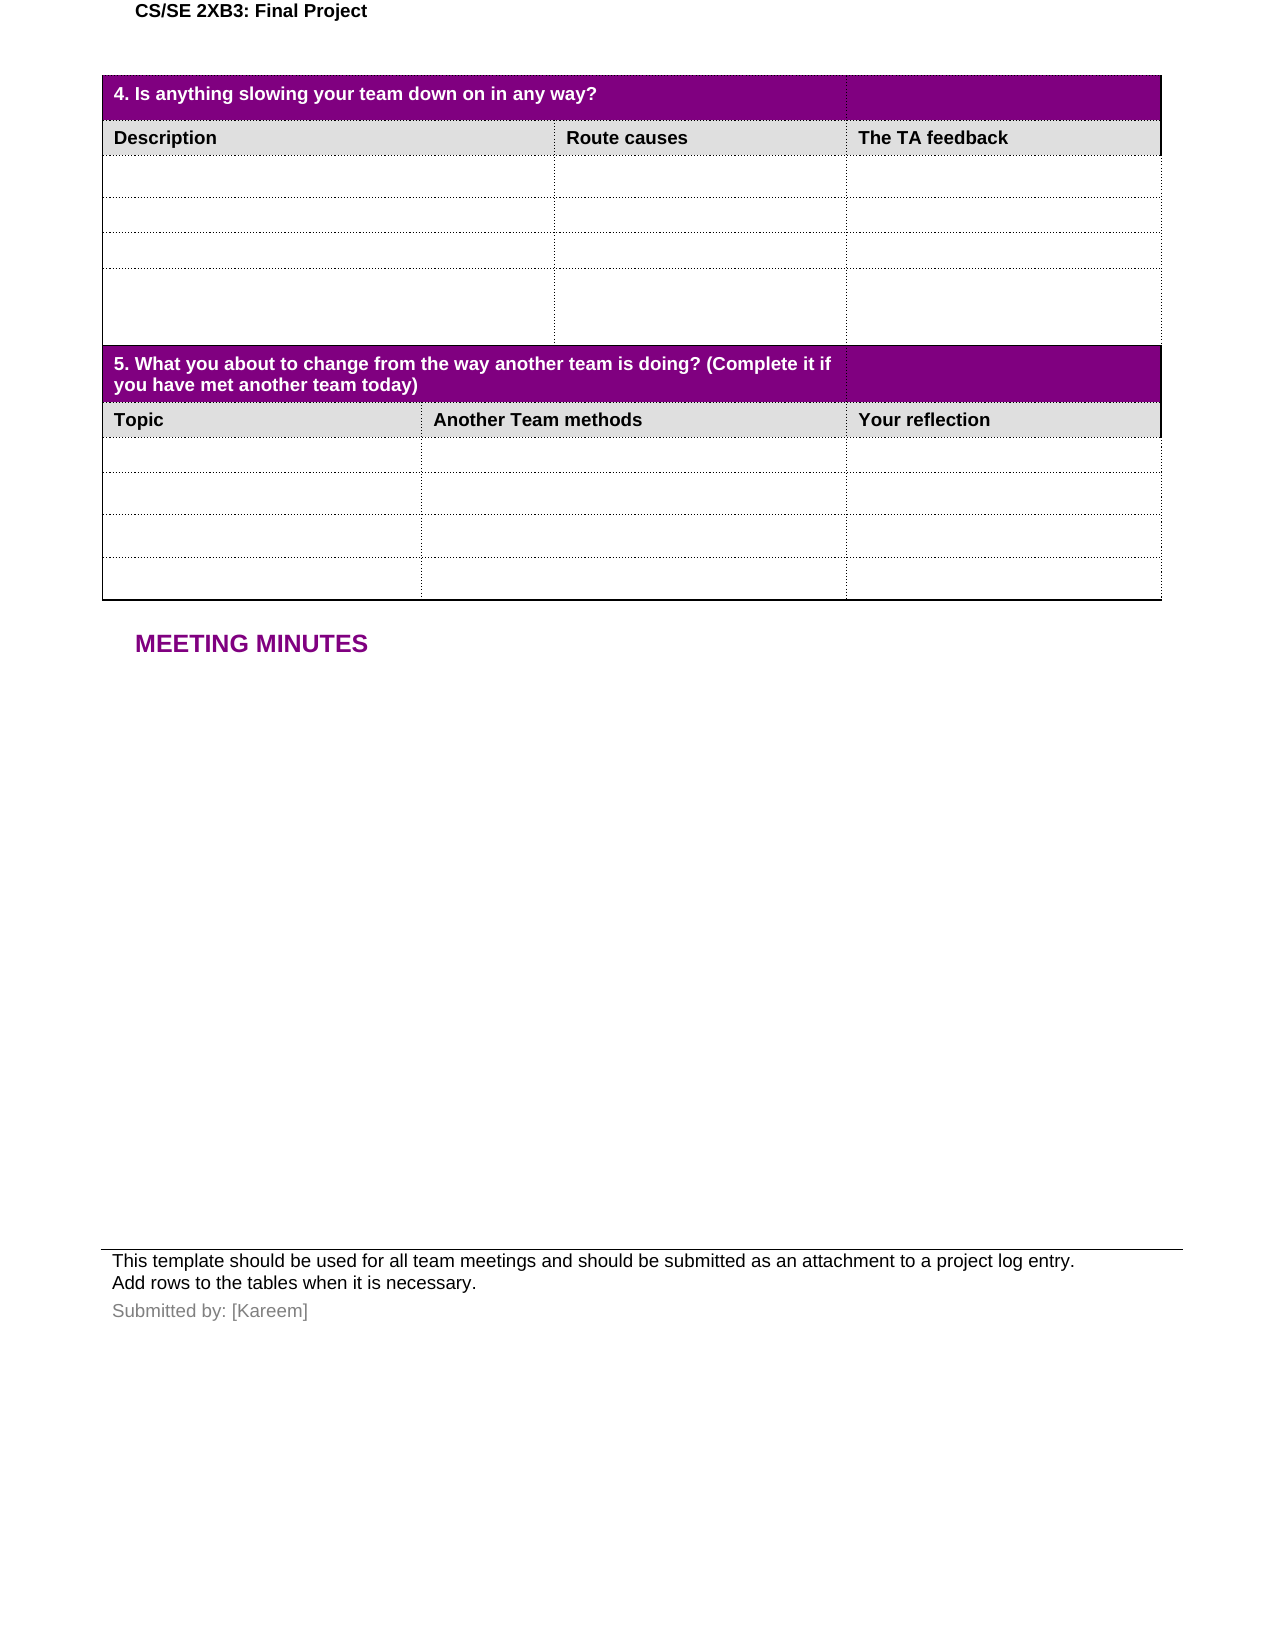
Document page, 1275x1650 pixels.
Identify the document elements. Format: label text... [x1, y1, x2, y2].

table_cell Route causes [555, 120, 847, 155]
table_cell [555, 232, 847, 267]
table_cell [847, 268, 1161, 345]
table_cell [103, 472, 422, 514]
table_cell [103, 197, 555, 232]
table_cell Another Team methods [422, 402, 847, 437]
table_header [847, 75, 1160, 120]
table_cell [847, 514, 1161, 557]
table_cell [103, 514, 422, 557]
table_header 4. Is anything slowing your team down on in any way? [103, 75, 847, 120]
table_cell [103, 557, 422, 599]
table_cell Topic [103, 402, 422, 437]
table_cell Description [103, 120, 555, 155]
table_cell [555, 268, 847, 345]
table_cell [103, 268, 555, 345]
table_cell [103, 437, 422, 472]
table_cell [103, 232, 555, 267]
table_cell [847, 557, 1161, 599]
subtitle MEETING MINUTES [135, 629, 1140, 658]
table_cell [422, 514, 847, 557]
table_cell [847, 197, 1161, 232]
table_cell [847, 232, 1161, 267]
table_cell [103, 155, 555, 197]
table_cell [847, 155, 1161, 197]
table_cell [422, 557, 847, 599]
table_cell [847, 346, 1160, 402]
table_cell [555, 155, 847, 197]
table_cell Your reflection [847, 402, 1160, 437]
table_cell [847, 472, 1161, 514]
table_cell [847, 437, 1161, 472]
table_cell [422, 472, 847, 514]
table_cell The TA feedback [847, 120, 1160, 155]
table_cell 5. What you about to change from the way another team is doing? (Complete it if you have met another team today) [103, 346, 847, 402]
table_cell [422, 437, 847, 472]
table_cell [555, 197, 847, 232]
